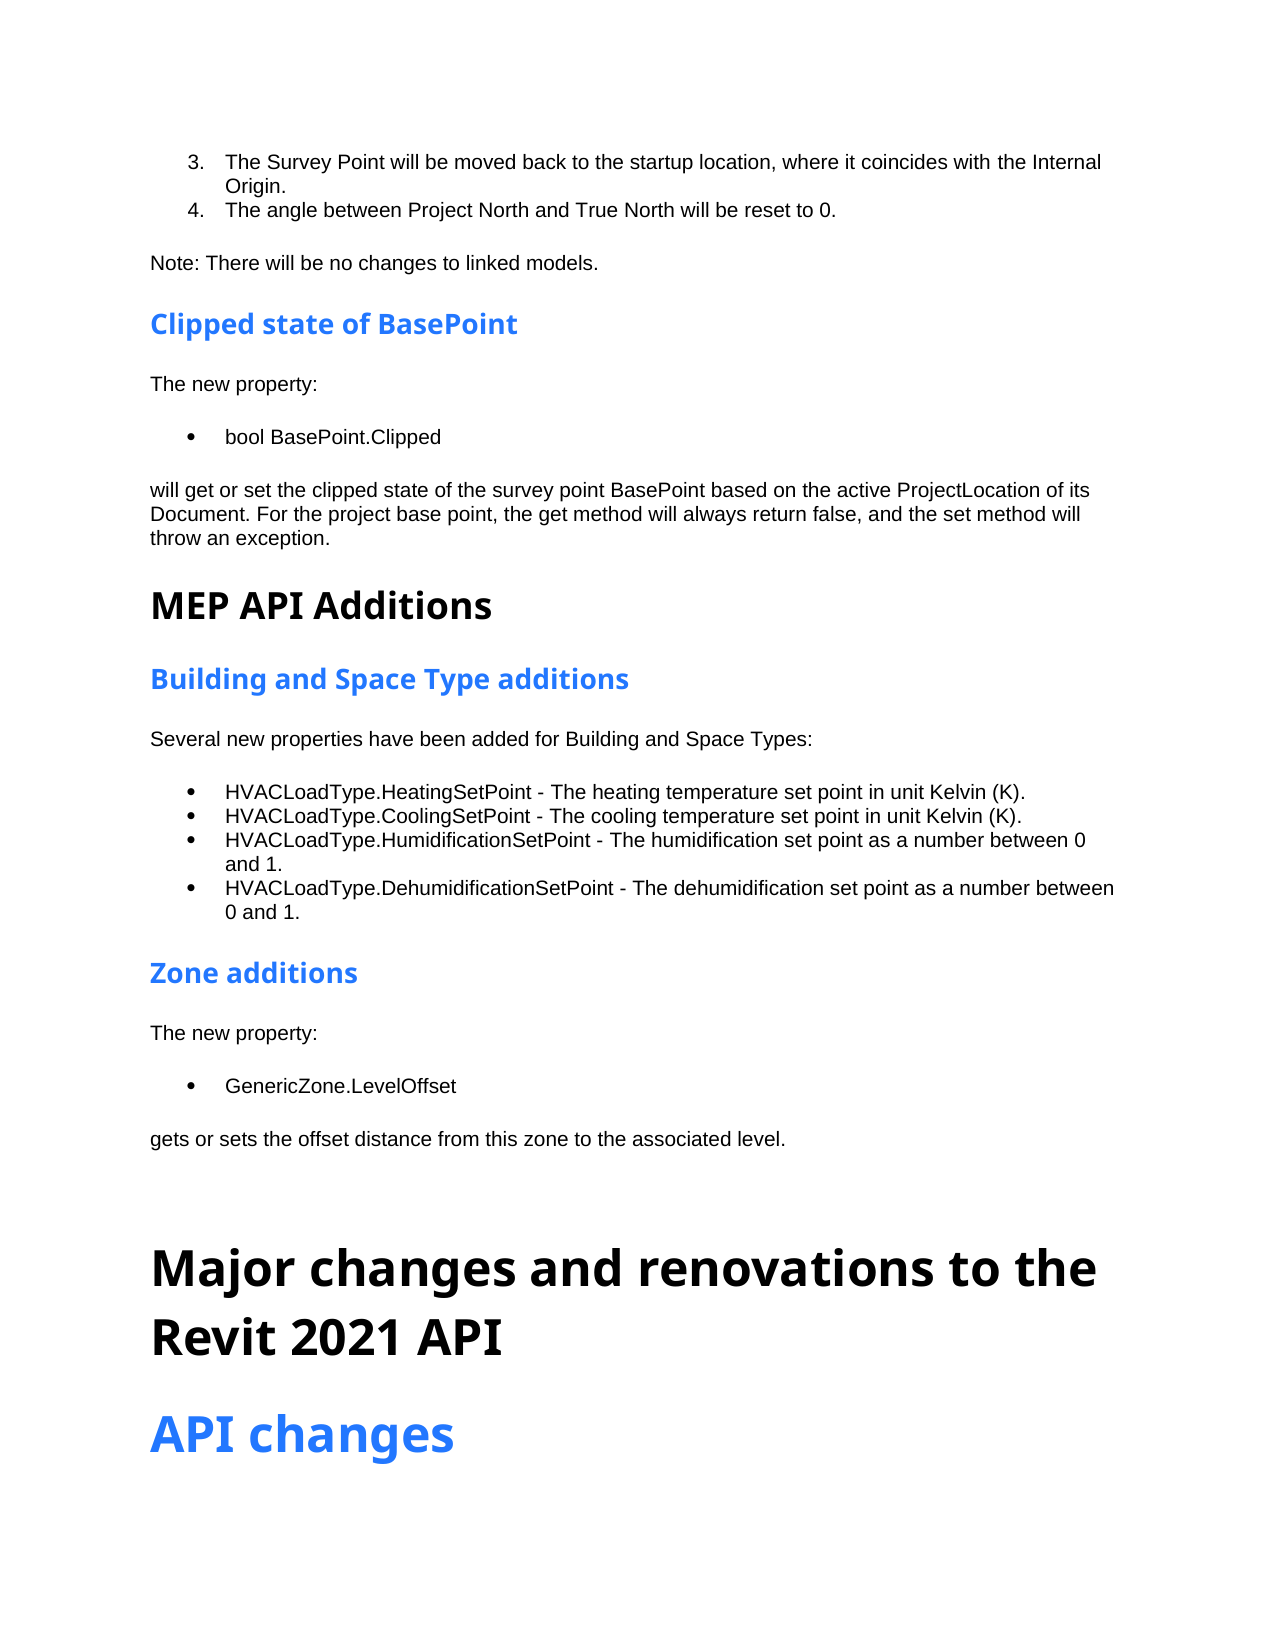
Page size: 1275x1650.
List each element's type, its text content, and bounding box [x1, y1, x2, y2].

text The new property: [150, 1021, 1125, 1045]
list The angle between Project North and True North will be reset to 0. [187, 198, 1125, 222]
list HVACLoadType.HumidificationSetPoint - The humidification set point as a number between 0 and 1. [187, 828, 1125, 876]
subtitle API changes [150, 1399, 1125, 1467]
list HVACLoadType.DehumidificationSetPoint - The dehumidification set point as a number between 0 and 1. [187, 876, 1125, 924]
text Several new properties have been added for Building and Space Types: [150, 727, 1125, 751]
text will get or set the clipped state of the survey point BasePoint based on the active ProjectLocation of its Document. For the project base point, the get method will always return false, and the set method will throw an exception. [150, 478, 1125, 550]
list HVACLoadType.CoolingSetPoint - The cooling temperature set point in unit Kelvin (K). [187, 804, 1125, 828]
list bool BasePoint.Clipped [187, 425, 1125, 449]
subtitle MEP API Additions [150, 579, 1125, 630]
list The Survey Point will be moved back to the startup location, where it coincides with the Internal Origin. [187, 150, 1125, 198]
text gets or sets the offset distance from this zone to the associated level. [150, 1127, 1125, 1151]
subtitle Clipped state of BasePoint [150, 304, 1125, 342]
subtitle Major changes and renovations to the Revit 2021 API [150, 1233, 1125, 1369]
text The new property: [150, 372, 1125, 396]
list HVACLoadType.HeatingSetPoint - The heating temperature set point in unit Kelvin (K). [187, 780, 1125, 804]
subtitle Building and Space Type additions [150, 659, 1125, 698]
text Note: There will be no changes to linked models. [150, 251, 1125, 275]
list GenericZone.LevelOffset [187, 1074, 1125, 1098]
subtitle Zone additions [150, 953, 1125, 992]
